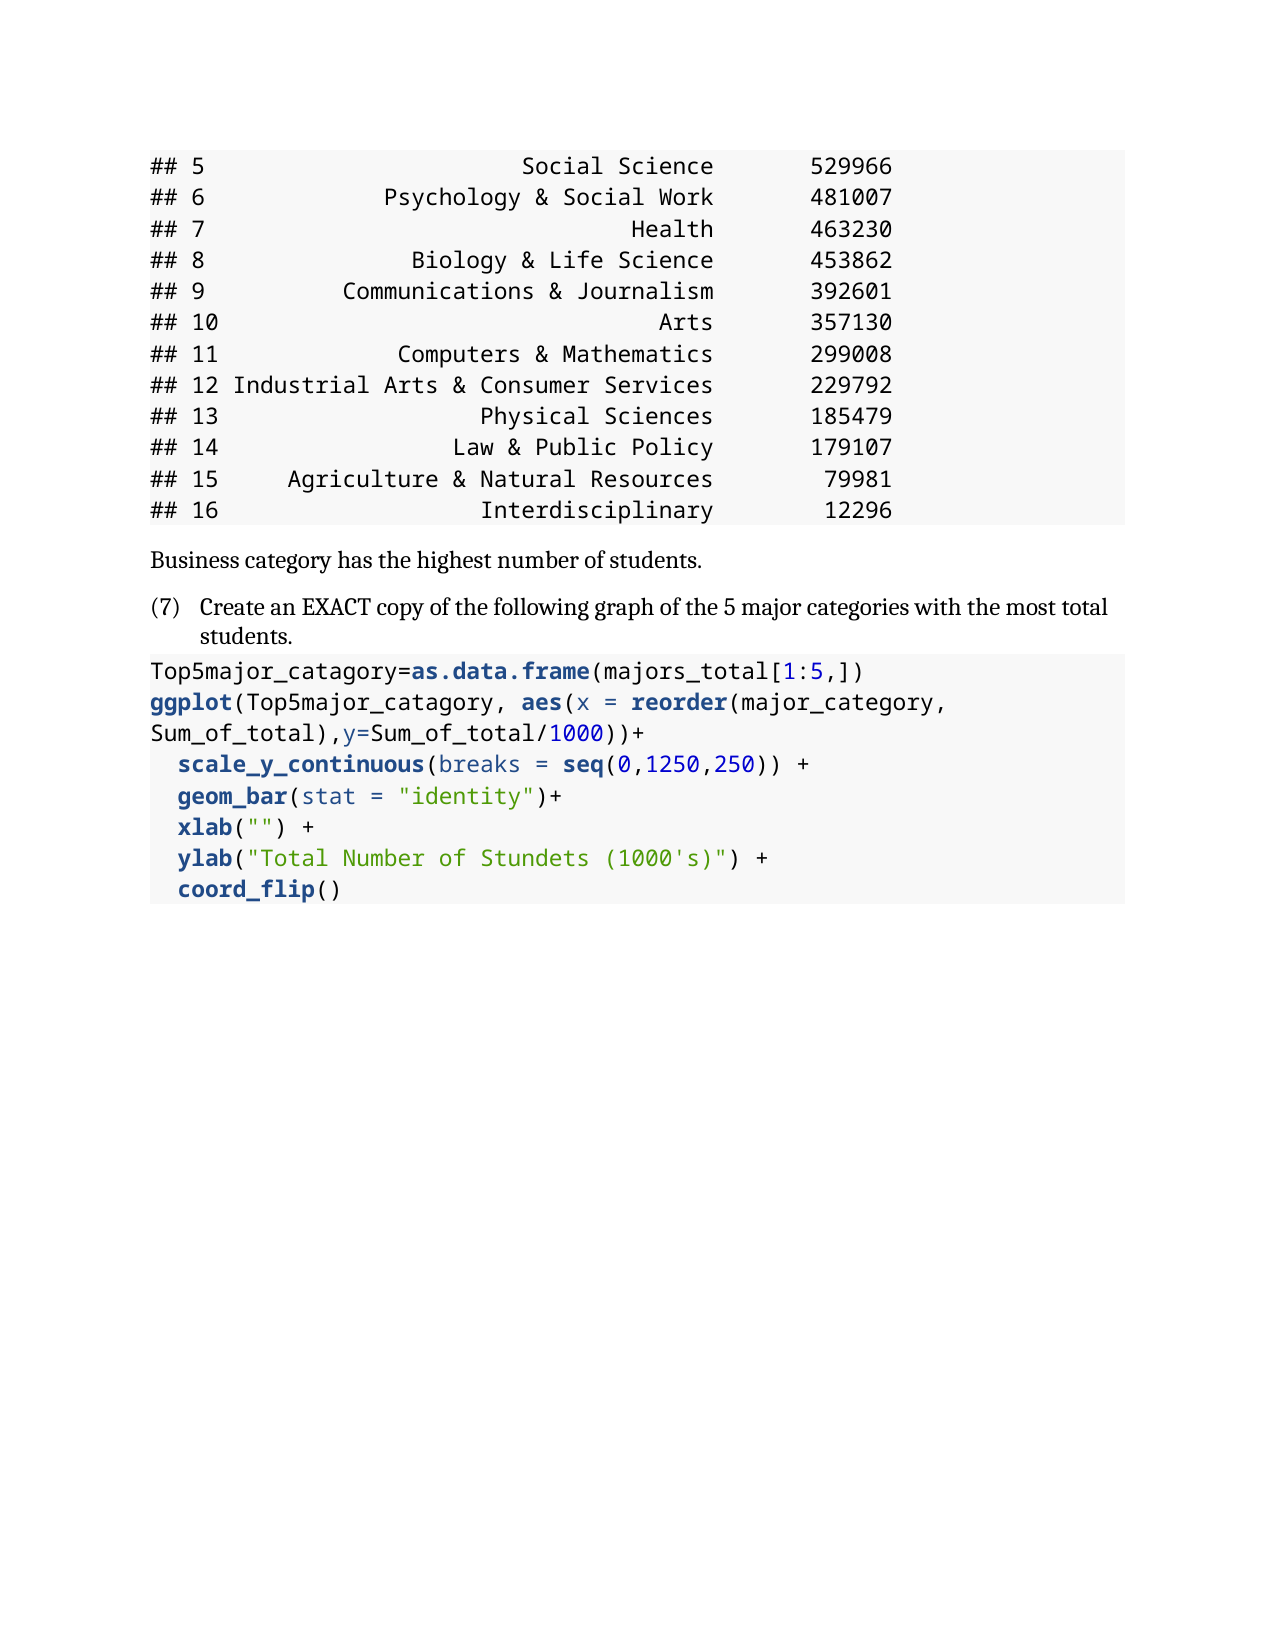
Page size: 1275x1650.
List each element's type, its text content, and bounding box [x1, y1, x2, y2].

text Business category has the highest number of students. [150, 546, 1125, 574]
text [150, 150, 1125, 525]
text Top5major_catagory=as.data.frame(majors_total[1:5,]) ggplot(Top5major_catagory, aes(x = reorder(major_category, Sum_of_total),y=Sum_of_total/1000))+ scale_y_continuous(breaks = seq(0,1250,250)) + geom_bar(stat = "identity")+ xlab("") + ylab("Total Number of Stundets (1000's)") + coord_flip() [150, 654, 1125, 904]
list Create an EXACT copy of the following graph of the 5 major categories with the most total students. [150, 593, 1125, 651]
